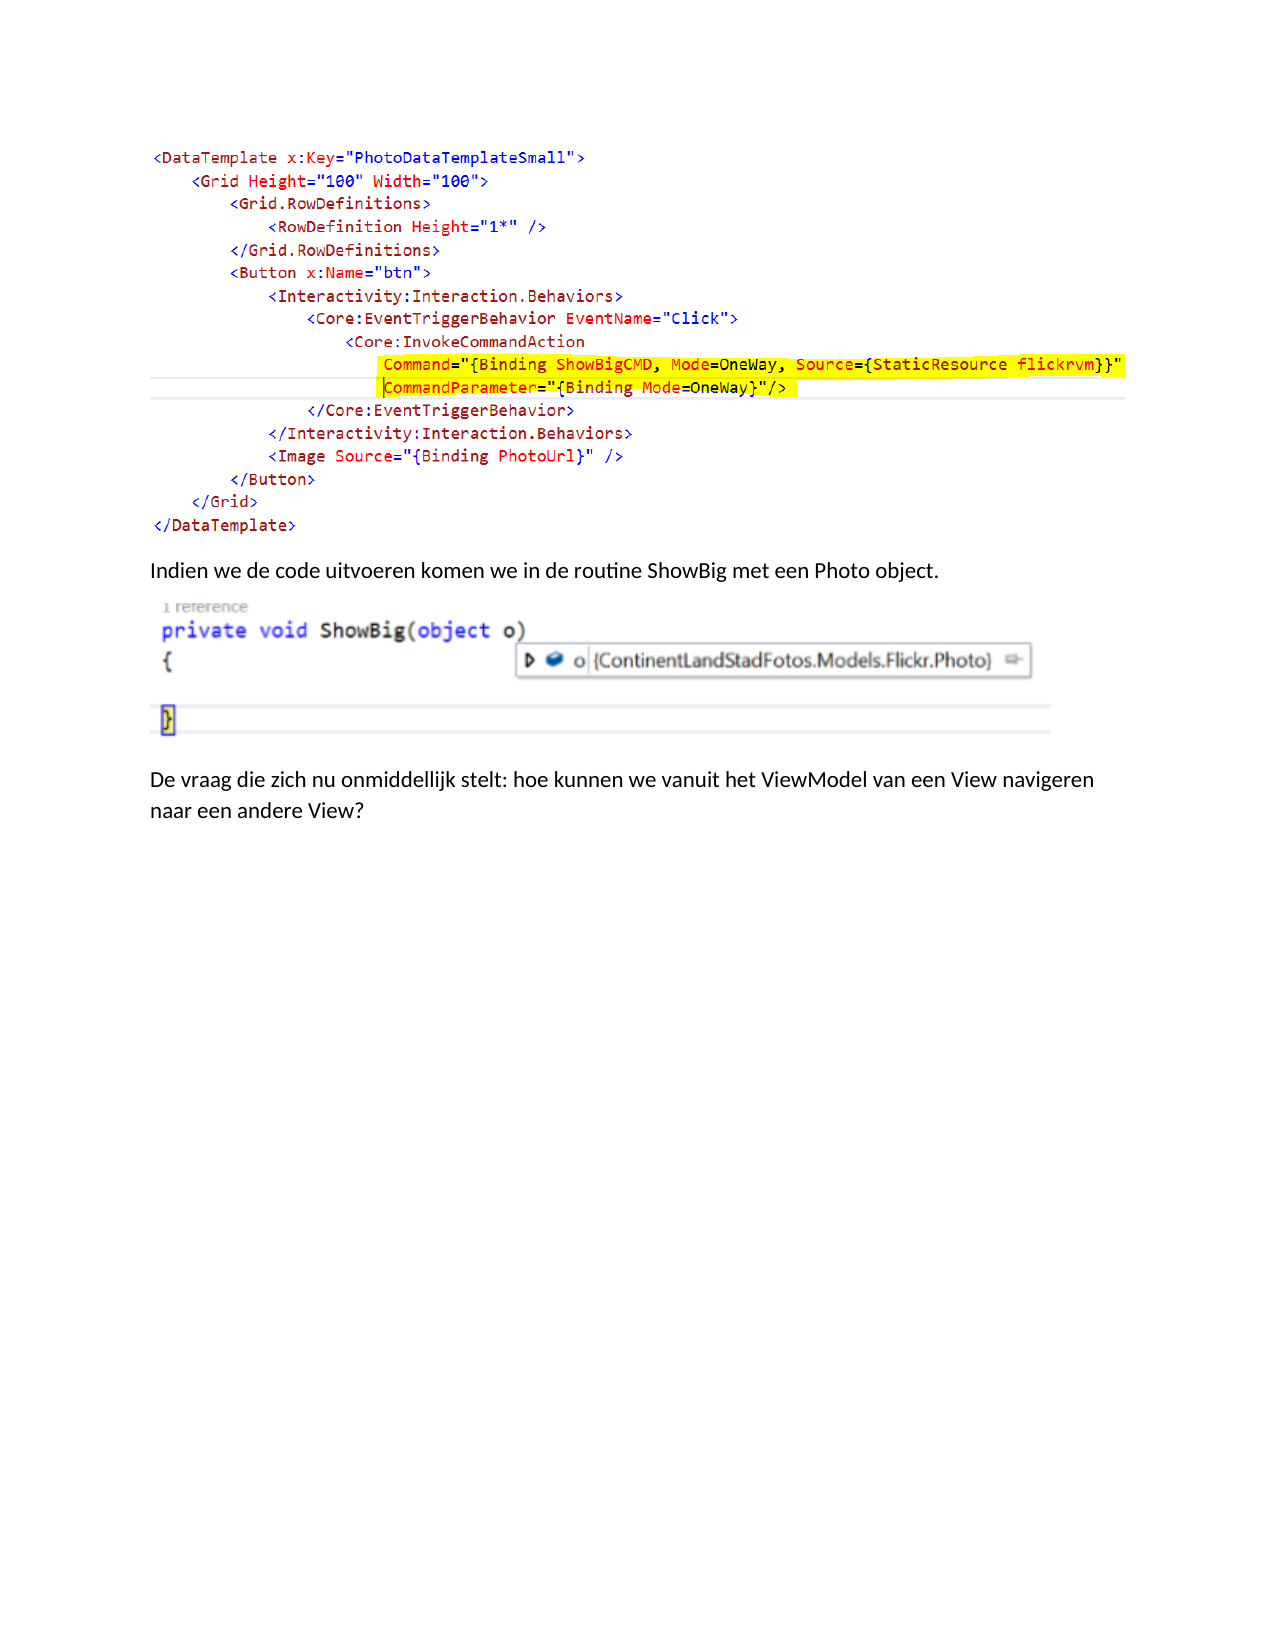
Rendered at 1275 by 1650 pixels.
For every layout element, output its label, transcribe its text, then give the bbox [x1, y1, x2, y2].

text De vraag die zich nu onmiddellijk stelt: hoe kunnen we vanuit het ViewModel van een View navigeren naar een andere View? [150, 766, 1125, 824]
picture [150, 603, 1052, 747]
text Indien we de code uitvoeren komen we in de routine ShowBig met een Photo object. [150, 556, 1125, 584]
picture [150, 150, 1125, 538]
